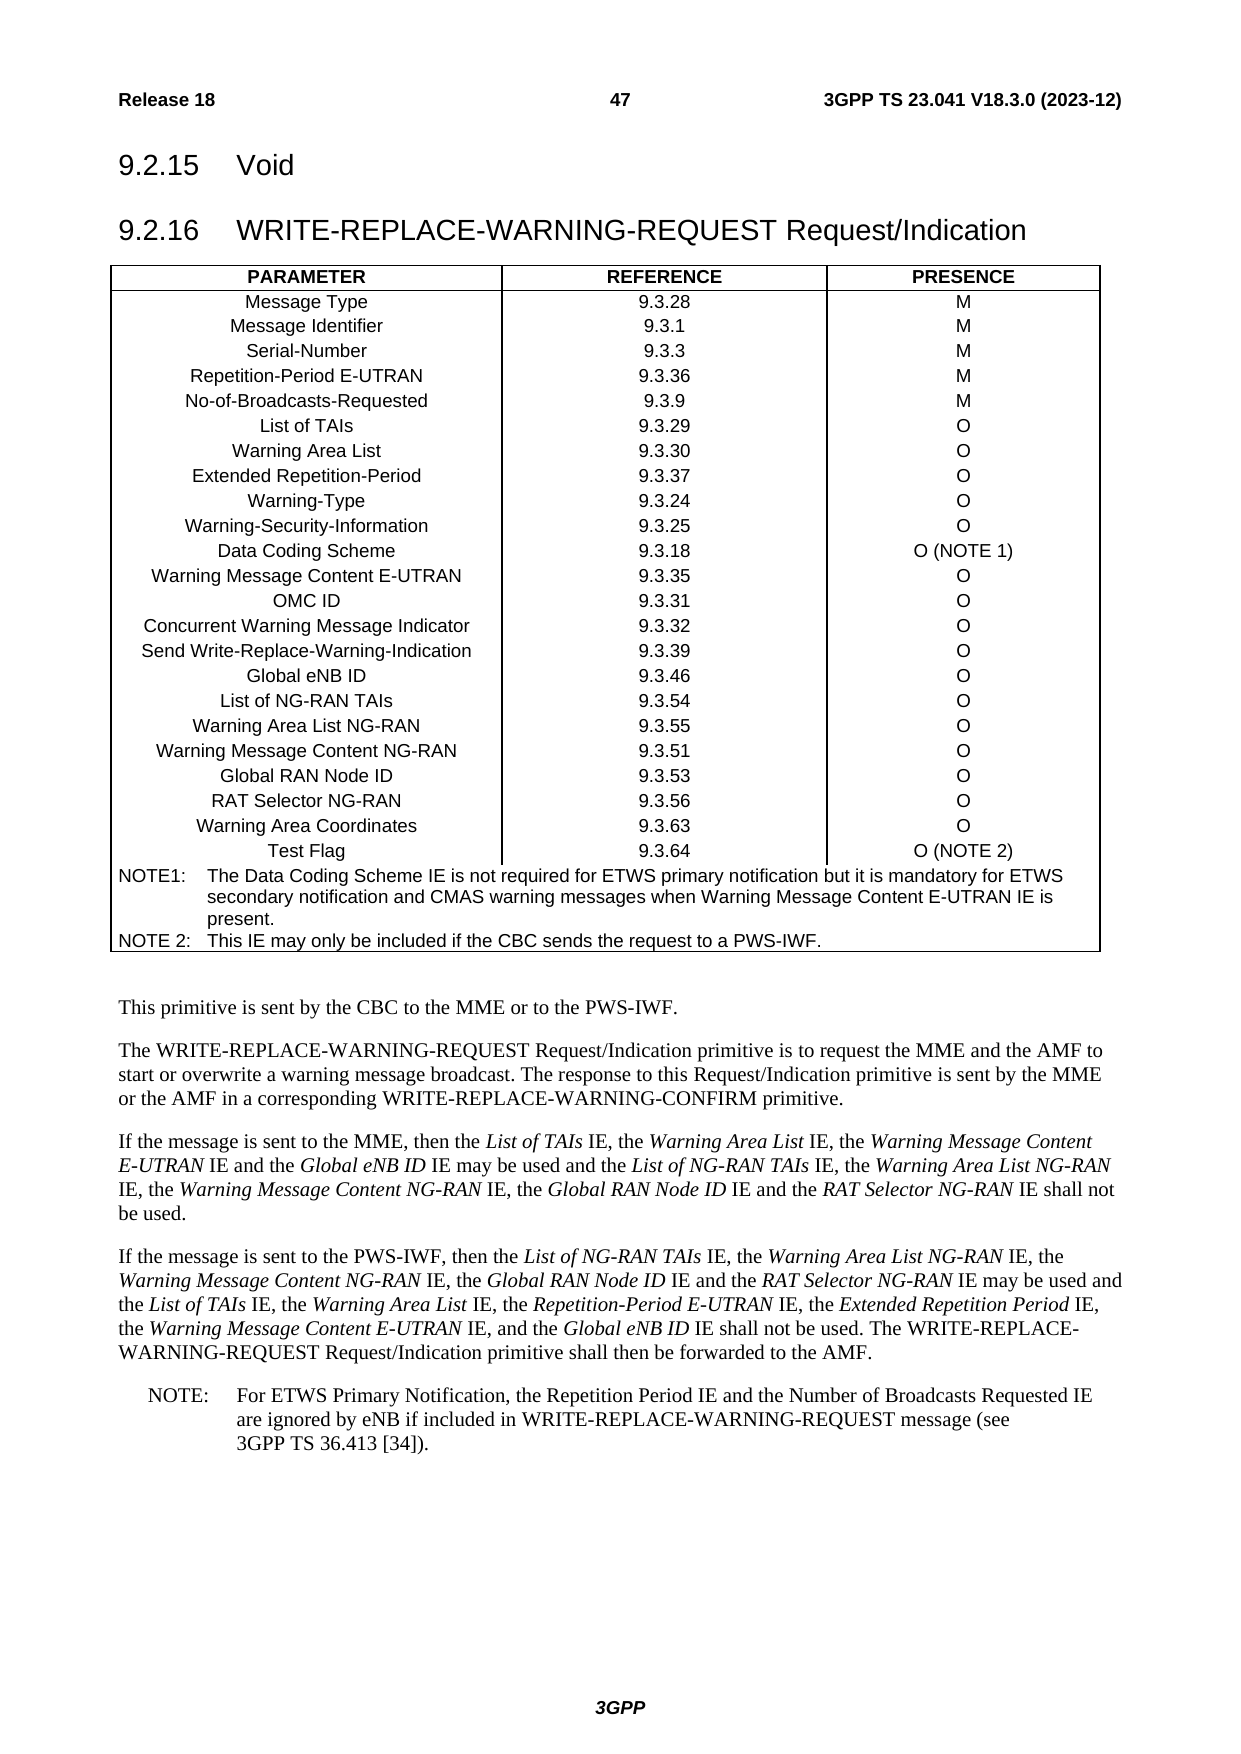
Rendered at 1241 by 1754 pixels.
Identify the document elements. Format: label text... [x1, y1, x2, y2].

table_cell 9.3.53 [503, 765, 826, 790]
table_cell O [828, 690, 1099, 715]
table_cell O [828, 665, 1099, 690]
table_cell O [828, 815, 1099, 840]
table_cell O [828, 465, 1099, 490]
table_cell 9.3.3 [503, 340, 826, 365]
table_cell Serial-Number [112, 340, 501, 365]
table_cell O [828, 715, 1099, 740]
table_cell Warning Area Coordinates [112, 815, 501, 840]
table_cell 9.3.28 [503, 291, 826, 315]
text If the message is sent to the PWS-IWF, then the List of NG-RAN TAIs IE, the Warning Area List NG-RAN IE, the Warning Message Content NG-RAN IE, the Global RAN Node ID IE and the RAT Selector NG-RAN IE may be used and the List of TAIs IE, the Warning Area List IE, the Repetition-Period E-UTRAN IE, the Extended Repetition Period IE, the Warning Message Content E-UTRAN IE, and the Global eNB ID IE shall not be used. The WRITE-REPLACE-WARNING-REQUEST Request/Indication primitive shall then be forwarded to the AMF. [118, 1244, 1122, 1364]
table_cell Warning-Security-Information [112, 515, 501, 540]
table_cell NOTE1: The Data Coding Scheme IE is not required for ETWS primary notification but it is mandatory for ETWS secondary notification and CMAS warning messages when Warning Message Content E-UTRAN IE is present. NOTE 2: This IE may only be included if the CBC sends the request to a PWS-IWF. [112, 865, 1099, 951]
table_cell 9.3.63 [503, 815, 826, 840]
table_cell Warning Area List NG-RAN [112, 715, 501, 740]
table_cell M [828, 291, 1099, 315]
table_cell RAT Selector NG-RAN [112, 790, 501, 815]
table_cell Extended Repetition-Period [112, 465, 501, 490]
table_cell 9.3.25 [503, 515, 826, 540]
table_cell 9.3.46 [503, 665, 826, 690]
table_cell 9.3.54 [503, 690, 826, 715]
table_cell 9.3.51 [503, 740, 826, 765]
table_cell 9.3.55 [503, 715, 826, 740]
table_cell Data Coding Scheme [112, 540, 501, 565]
table_cell M [828, 315, 1099, 340]
table_cell O (NOTE 1) [828, 540, 1099, 565]
table_cell Message Type [112, 291, 501, 315]
table_cell Warning-Type [112, 490, 501, 515]
table_cell 9.3.64 [503, 840, 826, 865]
text NOTE: For ETWS Primary Notification, the Repetition Period IE and the Number of Broadcasts Requested IE are ignored by eNB if included in WRITE-REPLACE-WARNING-REQUEST message (see 3GPP TS 36.413 [34]). [148, 1383, 1122, 1455]
table_cell Test Flag [112, 840, 501, 865]
table_cell O [828, 490, 1099, 515]
table_cell O [828, 440, 1099, 465]
table_cell Send Write-Replace-Warning-Indication [112, 640, 501, 665]
table_cell 9.3.24 [503, 490, 826, 515]
text If the message is sent to the MME, then the List of TAIs IE, the Warning Area List IE, the Warning Message Content E-UTRAN IE and the Global eNB ID IE may be used and the List of NG-RAN TAIs IE, the Warning Area List NG-RAN IE, the Warning Message Content NG-RAN IE, the Global RAN Node ID IE and the RAT Selector NG-RAN IE shall not be used. [118, 1129, 1122, 1225]
table_cell Global RAN Node ID [112, 765, 501, 790]
table_cell O (NOTE 2) [828, 840, 1099, 865]
table_header PARAMETER [112, 266, 501, 290]
table_cell Concurrent Warning Message Indicator [112, 615, 501, 640]
table_cell O [828, 765, 1099, 790]
table_cell 9.3.39 [503, 640, 826, 665]
table_cell 9.3.30 [503, 440, 826, 465]
table_cell O [828, 515, 1099, 540]
table_cell Message Identifier [112, 315, 501, 340]
table_header REFERENCE [503, 266, 826, 290]
table_cell No-of-Broadcasts-Requested [112, 390, 501, 415]
table_cell List of NG-RAN TAIs [112, 690, 501, 715]
table_cell 9.3.31 [503, 590, 826, 615]
table_cell O [828, 740, 1099, 765]
table_header PRESENCE [828, 266, 1099, 290]
table_cell 9.3.9 [503, 390, 826, 415]
table_cell OMC ID [112, 590, 501, 615]
table_cell M [828, 390, 1099, 415]
table_cell Warning Message Content NG-RAN [112, 740, 501, 765]
text The WRITE-REPLACE-WARNING-REQUEST Request/Indication primitive is to request the MME and the AMF to start or overwrite a warning message broadcast. The response to this Request/Indication primitive is sent by the MME or the AMF in a corresponding WRITE-REPLACE-WARNING-CONFIRM primitive. [118, 1038, 1122, 1110]
table_cell O [828, 590, 1099, 615]
table_cell O [828, 565, 1099, 590]
table_cell List of TAIs [112, 415, 501, 440]
table_cell 9.3.32 [503, 615, 826, 640]
table_cell 9.3.35 [503, 565, 826, 590]
table_cell Warning Message Content E-UTRAN [112, 565, 501, 590]
table_cell O [828, 615, 1099, 640]
table_cell 9.3.29 [503, 415, 826, 440]
table_cell O [828, 790, 1099, 815]
table_cell 9.3.56 [503, 790, 826, 815]
table_cell Global eNB ID [112, 665, 501, 690]
subtitle 9.2.15 Void [118, 148, 1122, 181]
table_cell O [828, 640, 1099, 665]
table_cell O [828, 415, 1099, 440]
table_cell M [828, 365, 1099, 390]
subtitle 9.2.16 WRITE-REPLACE-WARNING-REQUEST Request/Indication [118, 212, 1122, 246]
table_cell 9.3.37 [503, 465, 826, 490]
table_cell 9.3.36 [503, 365, 826, 390]
table_cell 9.3.1 [503, 315, 826, 340]
table_cell Repetition-Period E-UTRAN [112, 365, 501, 390]
table_cell Warning Area List [112, 440, 501, 465]
table_cell M [828, 340, 1099, 365]
table_cell 9.3.18 [503, 540, 826, 565]
text This primitive is sent by the CBC to the MME or to the PWS-IWF. [118, 995, 1122, 1019]
